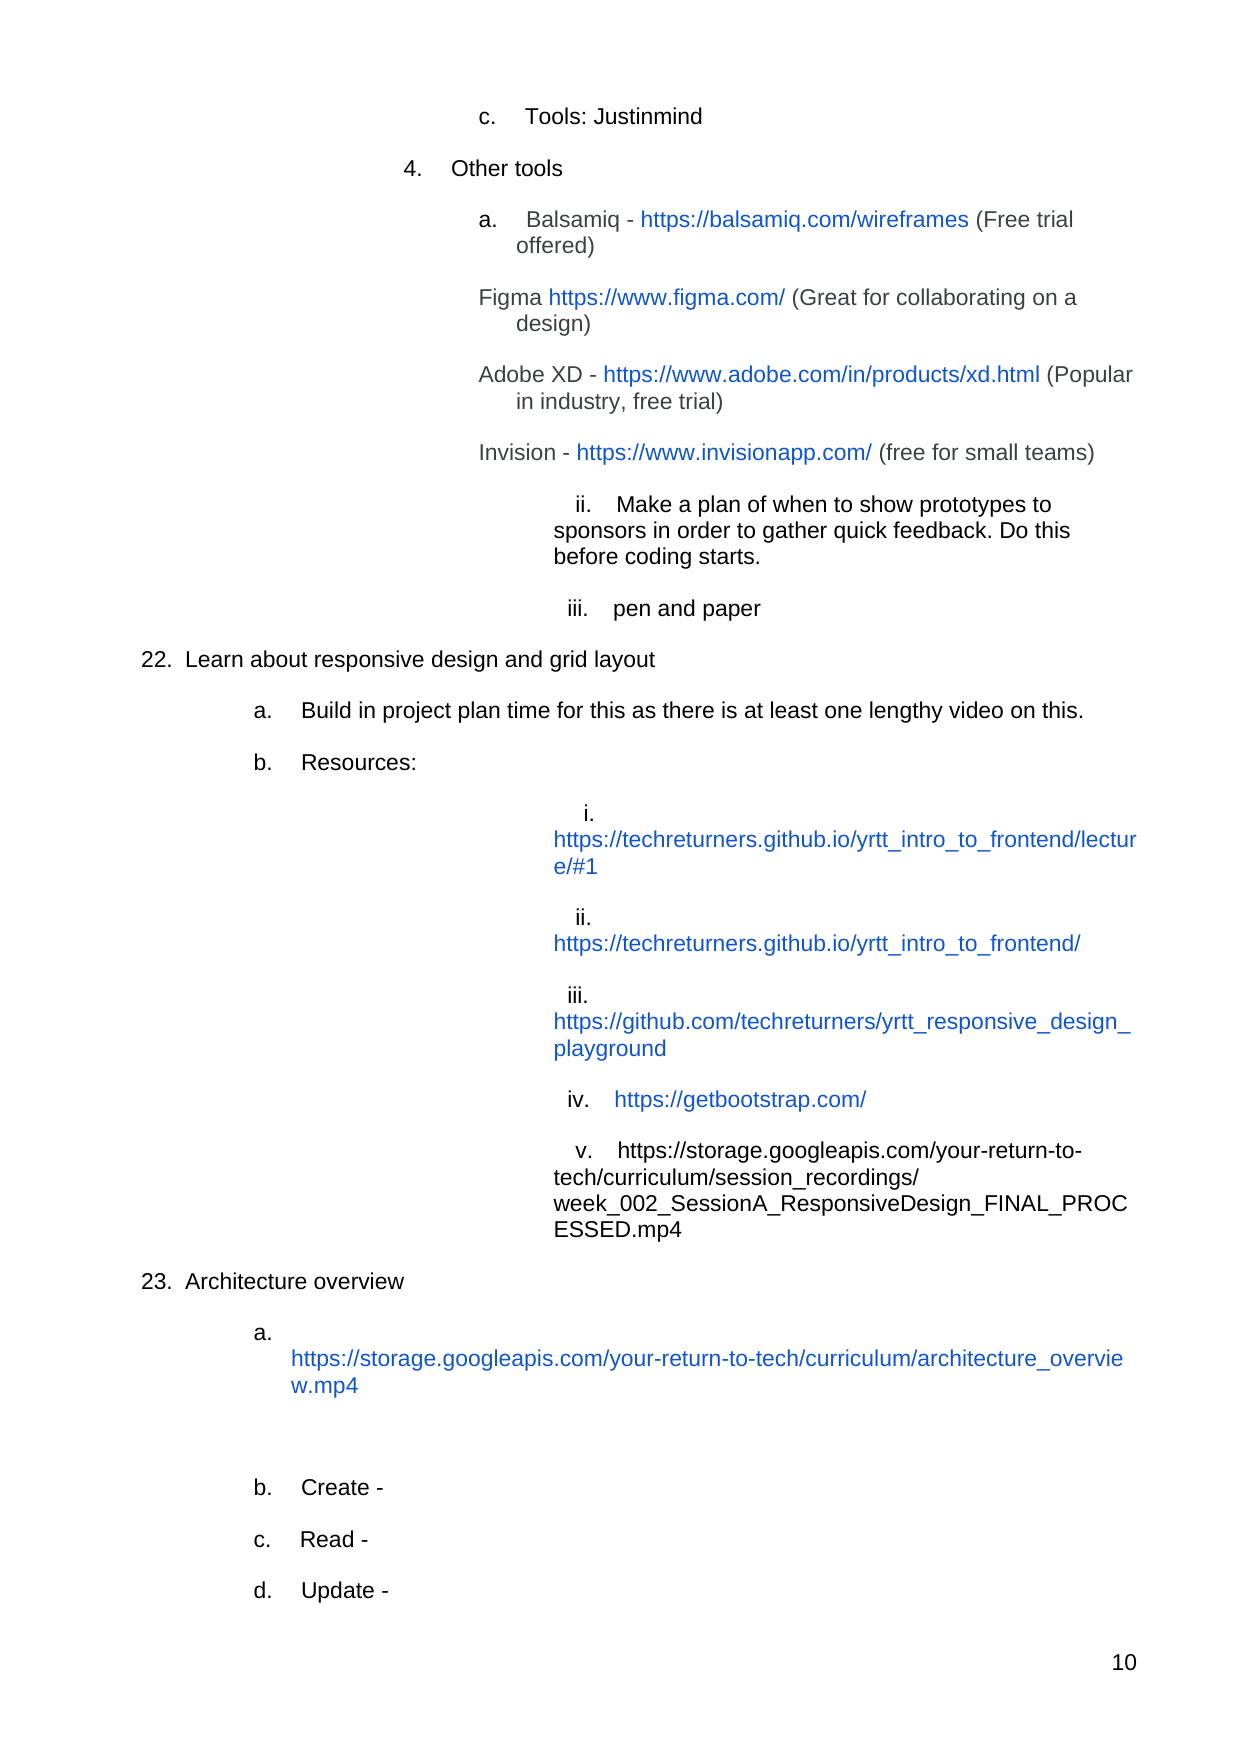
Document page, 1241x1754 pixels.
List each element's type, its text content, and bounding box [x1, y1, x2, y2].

text a. Build in project plan time for this as there is at least one lengthy video on this. [253, 697, 1137, 724]
text iii. pen and paper [328, 594, 1137, 621]
text a. https://storage.googleapis.com/your-return-to-tech/curriculum/architecture_overview.mp4 [253, 1319, 1137, 1398]
text iii. https://github.com/techreturners/yrtt_responsive_design_playground [328, 982, 1137, 1061]
text c. Read - [253, 1526, 1137, 1552]
text Figma https://www.figma.com/ (Great for collaborating on a design) [478, 284, 1137, 336]
text a. Balsamiq - https://balsamiq.com/wireframes (Free trial offered) [478, 206, 1137, 259]
text Adobe XD - https://www.adobe.com/in/products/xd.html (Popular in industry, free trial) [478, 361, 1137, 414]
text iv. https://getbootstrap.com/ [328, 1086, 1137, 1112]
text b. Resources: [253, 749, 1137, 775]
text ii. Make a plan of when to show prototypes to sponsors in order to gather quick feedback. Do this before coding starts. [328, 491, 1137, 569]
text c. Tools: Justinmind [478, 103, 1137, 130]
text d. Update - [253, 1577, 1137, 1603]
text 4. Other tools [403, 155, 1137, 181]
text i. https://techreturners.github.io/yrtt_intro_to_frontend/lecture/#1 [328, 800, 1137, 879]
text v. https://storage.googleapis.com/your-return-to-tech/curriculum/session_recordings/week_002_SessionA_ResponsiveDesign_FINAL_PROCESSED.mp4 [328, 1137, 1137, 1243]
text 22. Learn about responsive design and grid layout [141, 646, 1137, 672]
text 23. Architecture overview [141, 1268, 1137, 1294]
text ii. https://techreturners.github.io/yrtt_intro_to_frontend/ [328, 904, 1137, 957]
text Invision - https://www.invisionapp.com/ (free for small teams) [478, 439, 1137, 466]
text b. Create - [253, 1474, 1137, 1501]
